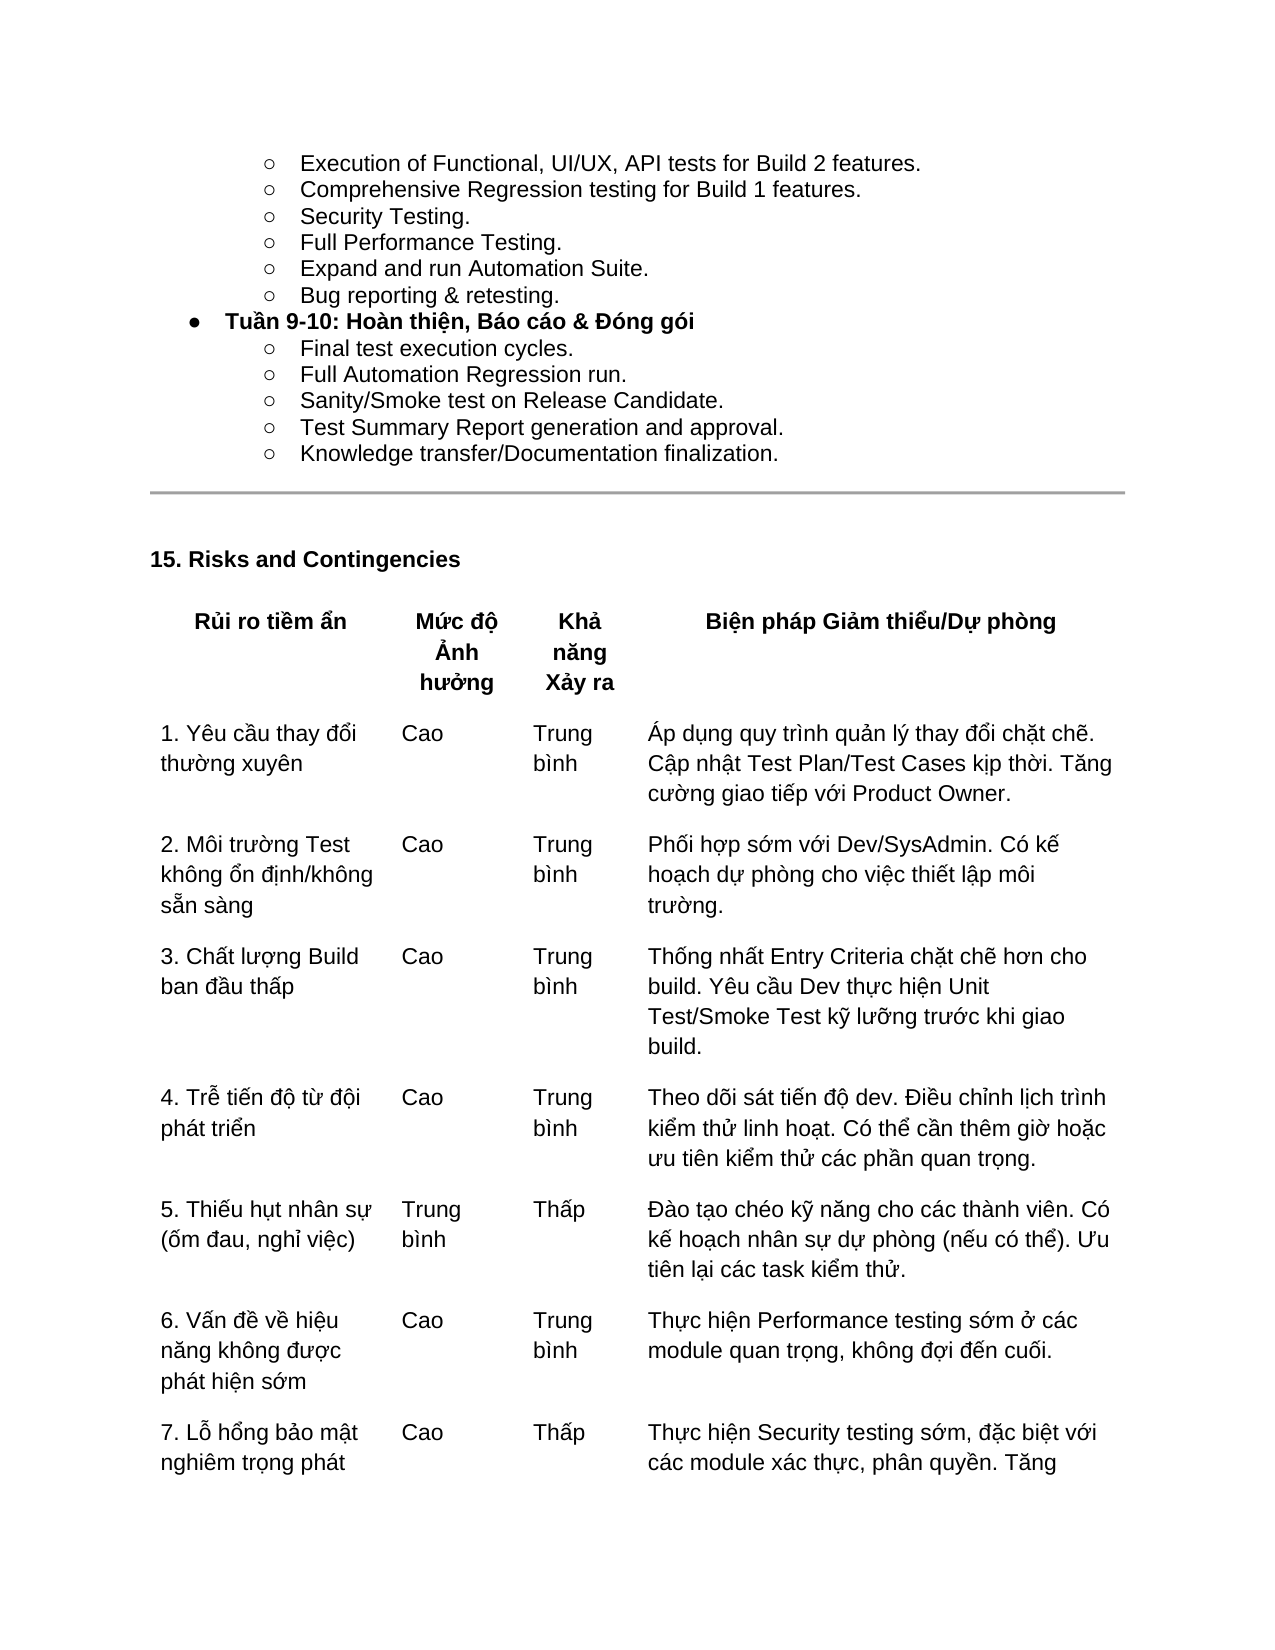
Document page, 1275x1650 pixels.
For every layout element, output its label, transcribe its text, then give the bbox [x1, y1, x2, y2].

table_cell Theo dõi sát tiến độ dev. Điều chỉnh lịch trình kiểm thử linh hoạt. Có thể cần thêm giờ hoặc ưu tiên kiểm thử các phần quan trọng. [637, 1074, 1125, 1185]
table_cell Trung bình [523, 932, 637, 1074]
list Bug reporting & retesting. [262, 282, 1125, 308]
table_cell Thực hiện Performance testing sớm ở các module quan trọng, không đợi đến cuối. [637, 1297, 1125, 1408]
list Full Performance Testing. [262, 229, 1125, 255]
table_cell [150, 1408, 391, 1500]
table_cell Trung bình [523, 821, 637, 932]
list Test Summary Report generation and approval. [262, 413, 1125, 440]
table_cell Phối hợp sớm với Dev/SysAdmin. Có kế hoạch dự phòng cho việc thiết lập môi trường. [637, 821, 1125, 932]
table_cell Cao [391, 709, 522, 821]
table_header Khả năng Xảy ra [523, 598, 637, 709]
table_cell 6. Vấn đề về hiệu năng không được phát hiện sớm [150, 1297, 391, 1408]
table_cell Thống nhất Entry Criteria chặt chẽ hơn cho build. Yêu cầu Dev thực hiện Unit Test/Smoke Test kỹ lưỡng trước khi giao build. [637, 932, 1125, 1074]
table_cell Trung bình [391, 1185, 522, 1297]
table_cell Trung bình [523, 1297, 637, 1408]
table_header Biện pháp Giảm thiểu/Dự phòng [637, 598, 1125, 709]
list Execution of Functional, UI/UX, API tests for Build 2 features. [262, 150, 1125, 176]
table_cell Trung bình [523, 709, 637, 821]
table_cell 4. Trễ tiến độ từ đội phát triển [150, 1074, 391, 1185]
list Security Testing. [262, 203, 1125, 229]
table_cell 3. Chất lượng Build ban đầu thấp [150, 932, 391, 1074]
table_cell Áp dụng quy trình quản lý thay đổi chặt chẽ. Cập nhật Test Plan/Test Cases kịp thời. Tăng cường giao tiếp với Product Owner. [637, 709, 1125, 821]
table_cell Cao [391, 1408, 522, 1500]
list Comprehensive Regression testing for Build 1 features. [262, 176, 1125, 203]
table_cell 2. Môi trường Test không ổn định/không sẵn sàng [150, 821, 391, 932]
table_cell Thấp [523, 1408, 637, 1500]
list Knowledge transfer/Documentation finalization. [262, 440, 1125, 466]
table_cell 1. Yêu cầu thay đổi thường xuyên [150, 709, 391, 821]
table_cell Trung bình [523, 1074, 637, 1185]
table_cell Cao [391, 821, 522, 932]
list Sanity/Smoke test on Release Candidate. [262, 387, 1125, 413]
list Full Automation Regression run. [262, 361, 1125, 387]
table_cell Cao [391, 1297, 522, 1408]
table_cell 5. Thiếu hụt nhân sự (ốm đau, nghỉ việc) [150, 1185, 391, 1297]
table_cell Thấp [523, 1185, 637, 1297]
text 15. Risks and Contingencies [150, 546, 1125, 573]
table_cell Đào tạo chéo kỹ năng cho các thành viên. Có kế hoạch nhân sự dự phòng (nếu có thể). Ưu tiên lại các task kiểm thử. [637, 1185, 1125, 1297]
table_cell Cao [391, 932, 522, 1074]
list Expand and run Automation Suite. [262, 255, 1125, 282]
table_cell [637, 1408, 1125, 1500]
list Final test execution cycles. [262, 334, 1125, 361]
table_cell Cao [391, 1074, 522, 1185]
table_header Mức độ Ảnh hưởng [391, 598, 522, 709]
list Tuần 9-10: Hoàn thiện, Báo cáo & Đóng gói [187, 308, 1125, 334]
table_header Rủi ro tiềm ẩn [150, 598, 391, 709]
